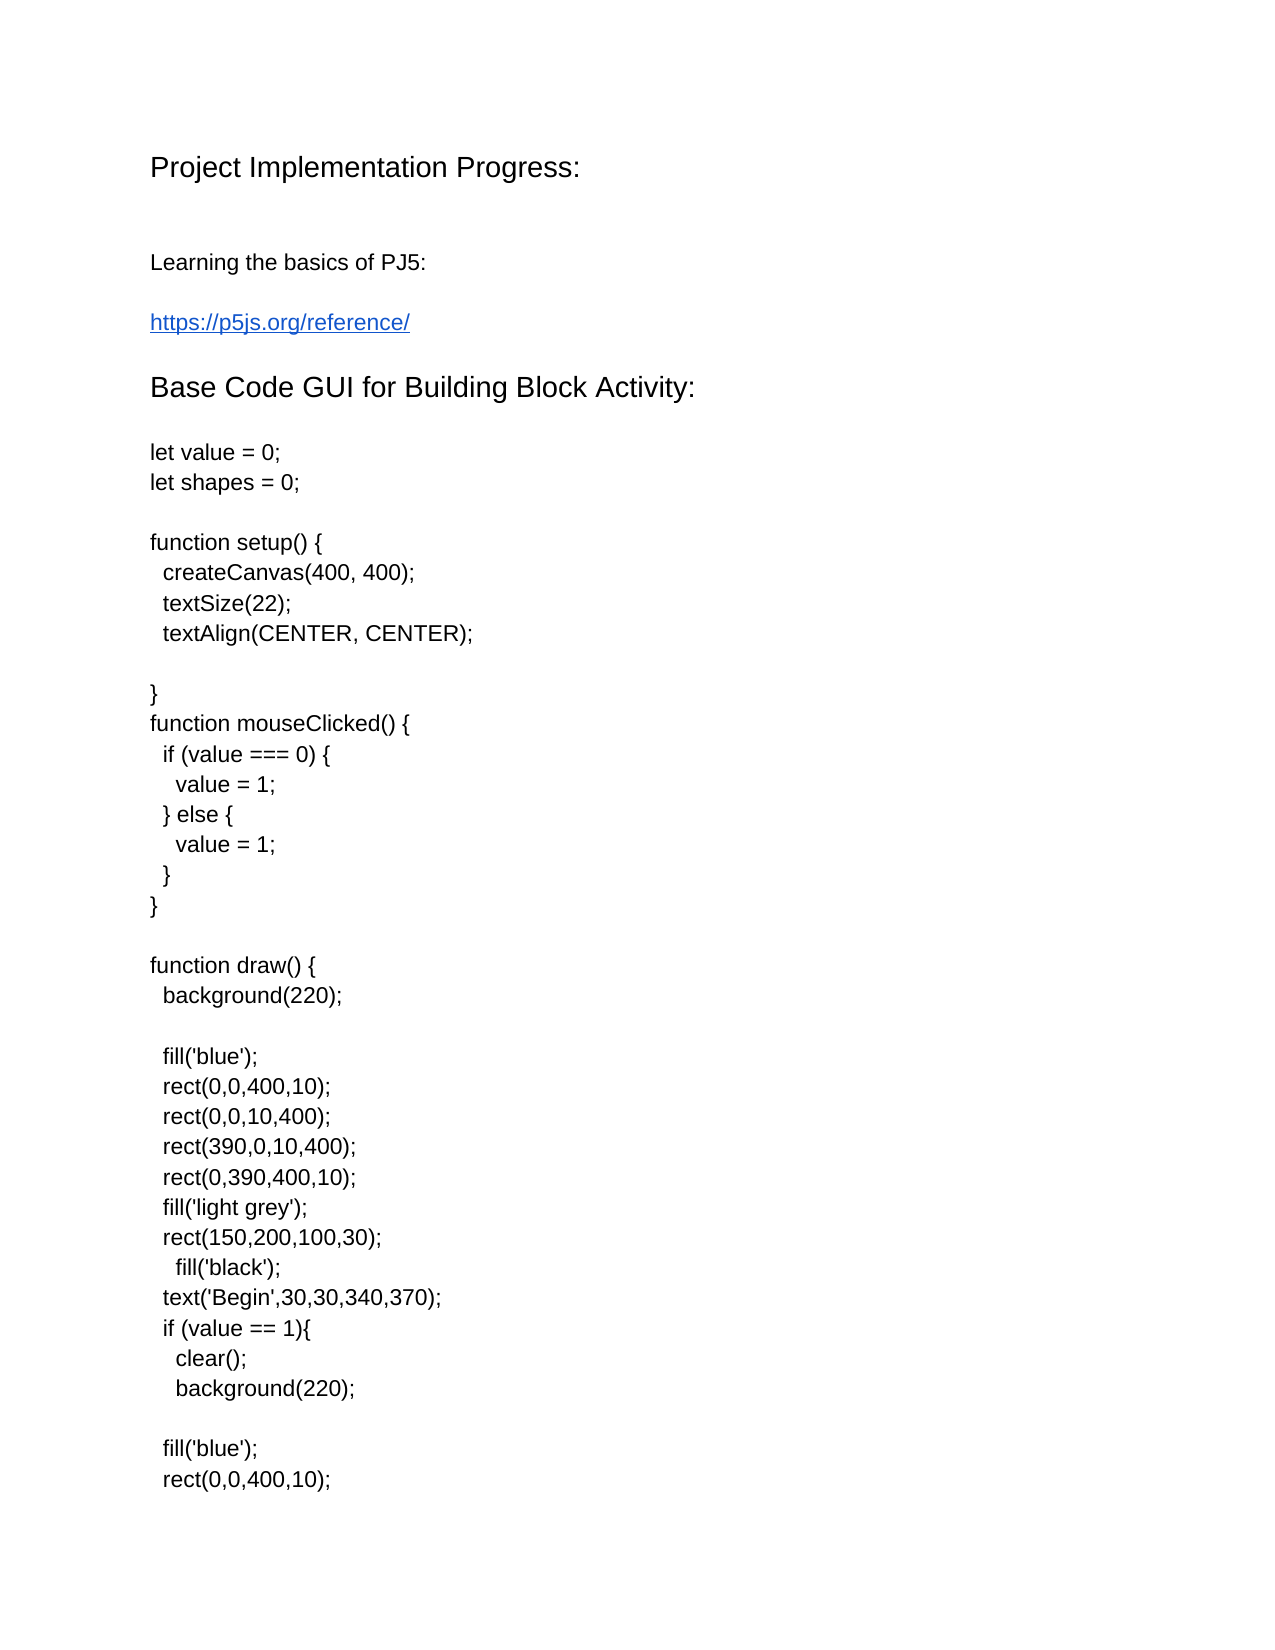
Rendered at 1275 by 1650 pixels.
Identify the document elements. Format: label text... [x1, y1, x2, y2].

text fill('light grey'); [150, 1194, 1125, 1220]
text fill('black'); [150, 1254, 1125, 1281]
text function setup() { [150, 529, 1125, 556]
text rect(0,0,400,10); [150, 1466, 1125, 1492]
text } [150, 680, 1125, 707]
text } [150, 861, 1125, 888]
text } [150, 892, 1125, 918]
text function draw() { [150, 952, 1125, 978]
text rect(0,0,10,400); [150, 1103, 1125, 1129]
text rect(150,200,100,30); [150, 1224, 1125, 1250]
text if (value == 1){ [150, 1314, 1125, 1341]
text createCanvas(400, 400); [150, 559, 1125, 586]
text rect(390,0,10,400); [150, 1133, 1125, 1160]
text text('Begin',30,30,340,370); [150, 1284, 1125, 1311]
text https://p5js.org/reference/ [150, 309, 1125, 336]
text value = 1; [150, 831, 1125, 858]
text rect(0,0,400,10); [150, 1073, 1125, 1099]
text textAlign(CENTER, CENTER); [150, 620, 1125, 646]
text background(220); [150, 982, 1125, 1009]
text rect(0,390,400,10); [150, 1163, 1125, 1190]
text Learning the basics of PJ5: [150, 249, 1125, 275]
text value = 1; [150, 771, 1125, 797]
text let value = 0; [150, 438, 1125, 465]
text let shapes = 0; [150, 469, 1125, 495]
text Project Implementation Progress: [150, 150, 1125, 183]
text textSize(22); [150, 589, 1125, 616]
text function mouseClicked() { [150, 710, 1125, 737]
text background(220); [150, 1375, 1125, 1401]
text if (value === 0) { [150, 741, 1125, 767]
text fill('blue'); [150, 1043, 1125, 1069]
text fill('blue'); [150, 1435, 1125, 1462]
text } else { [150, 801, 1125, 827]
text clear(); [150, 1345, 1125, 1371]
text Base Code GUI for Building Block Activity: [150, 370, 1125, 403]
